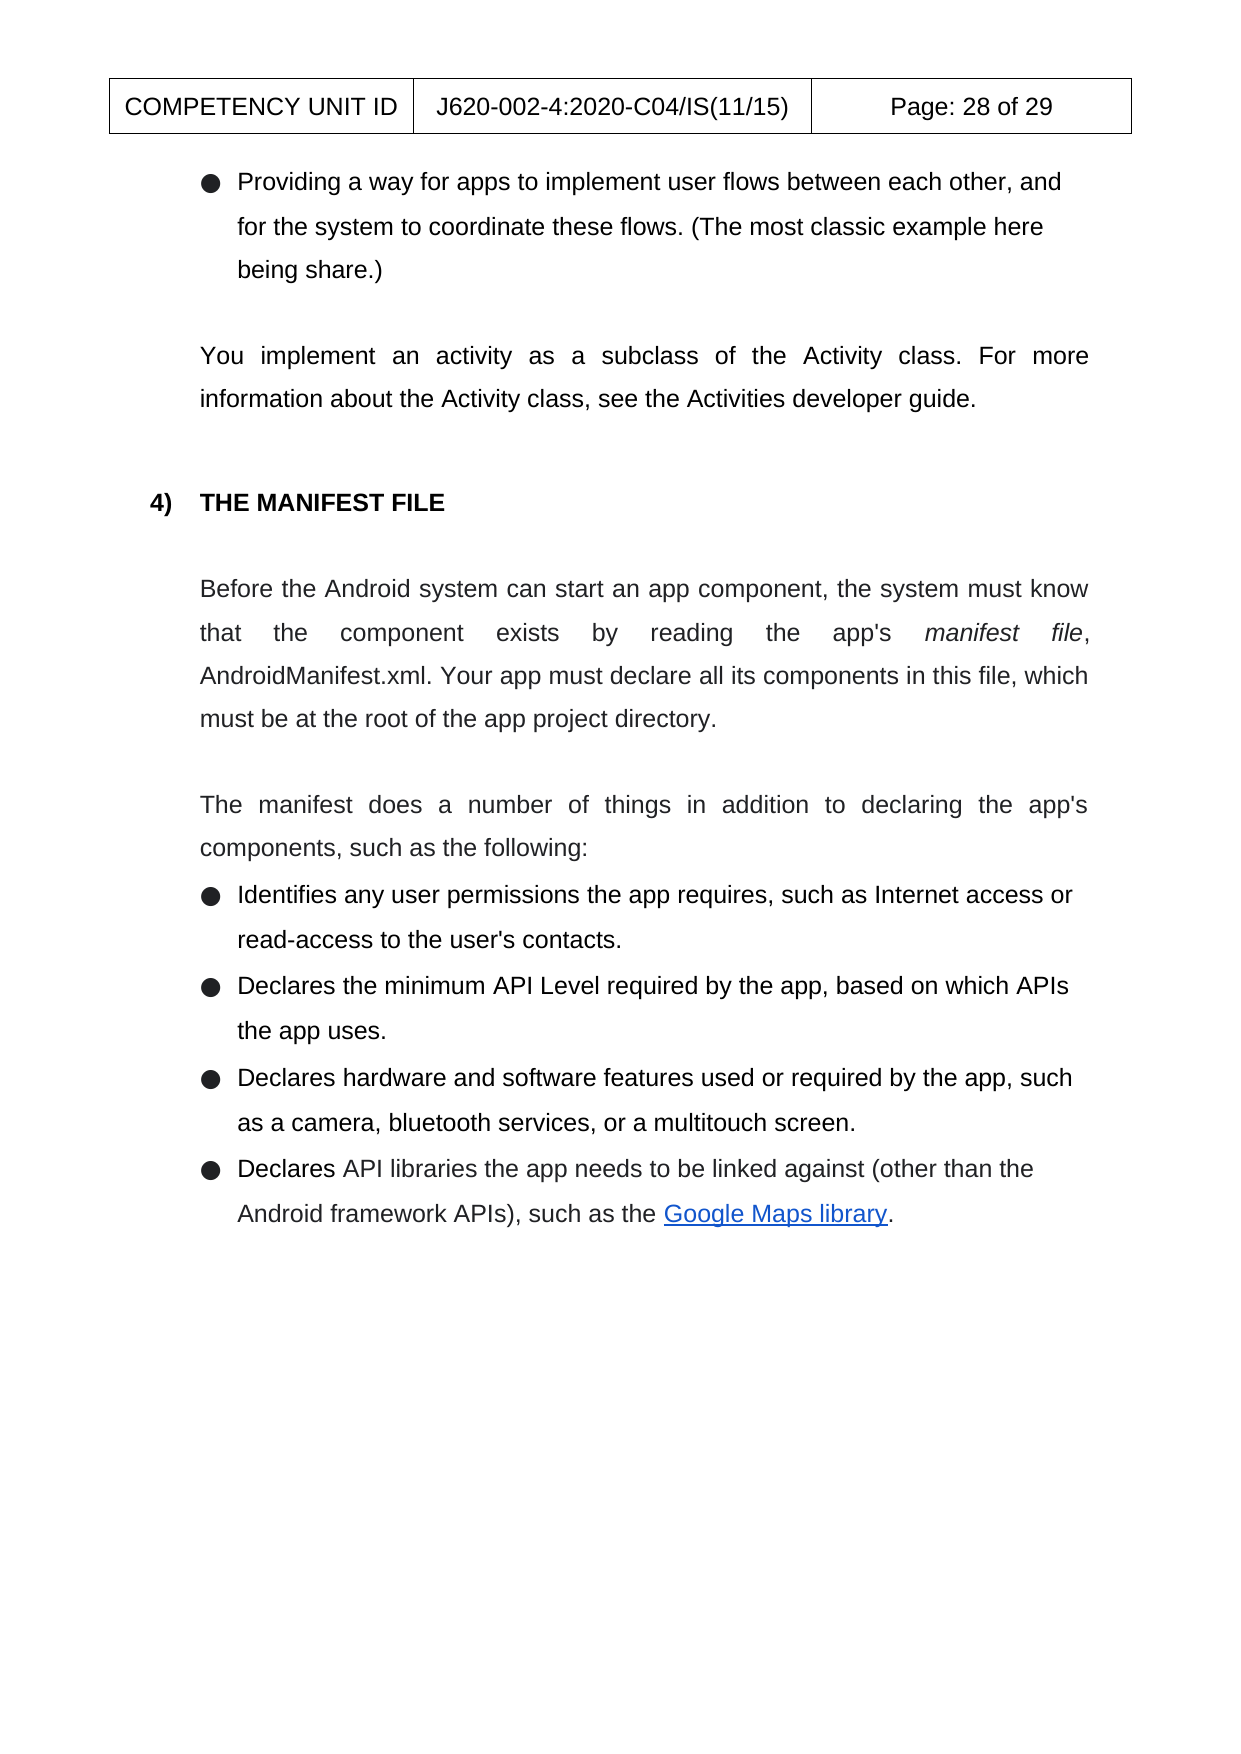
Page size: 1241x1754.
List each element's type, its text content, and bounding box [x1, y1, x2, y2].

list Declares API libraries the app needs to be linked against (other than the Android framework APIs), such as the Google Maps library. [199, 1151, 1090, 1228]
list Declares hardware and software features used or required by the app, such as a camera, bluetooth services, or a multitouch screen. [199, 1059, 1090, 1137]
subtitle THE MANIFEST FILE [150, 488, 1090, 517]
list Providing a way for apps to implement user flows between each other, and for the system to coordinate these flows. (The most classic example here being share.) [199, 163, 1090, 283]
text The manifest does a number of things in addition to declaring the app's components, such as the following: [199, 790, 1090, 862]
list Identifies any user permissions the app requires, such as Internet access or read-access to the user's contacts. [199, 876, 1090, 953]
list Declares the minimum API Level required by the app, based on which APIs the app uses. [199, 968, 1090, 1045]
text You implement an activity as a subclass of the Activity class. For more information about the Activity class, see the Activities developer guide. [199, 341, 1090, 413]
text Before the Android system can start an app component, the system must know that the component exists by reading the app's manifest file, AndroidManifest.xml. Your app must declare all its components in this file, which must be at the root of the app project directory. [199, 574, 1090, 733]
